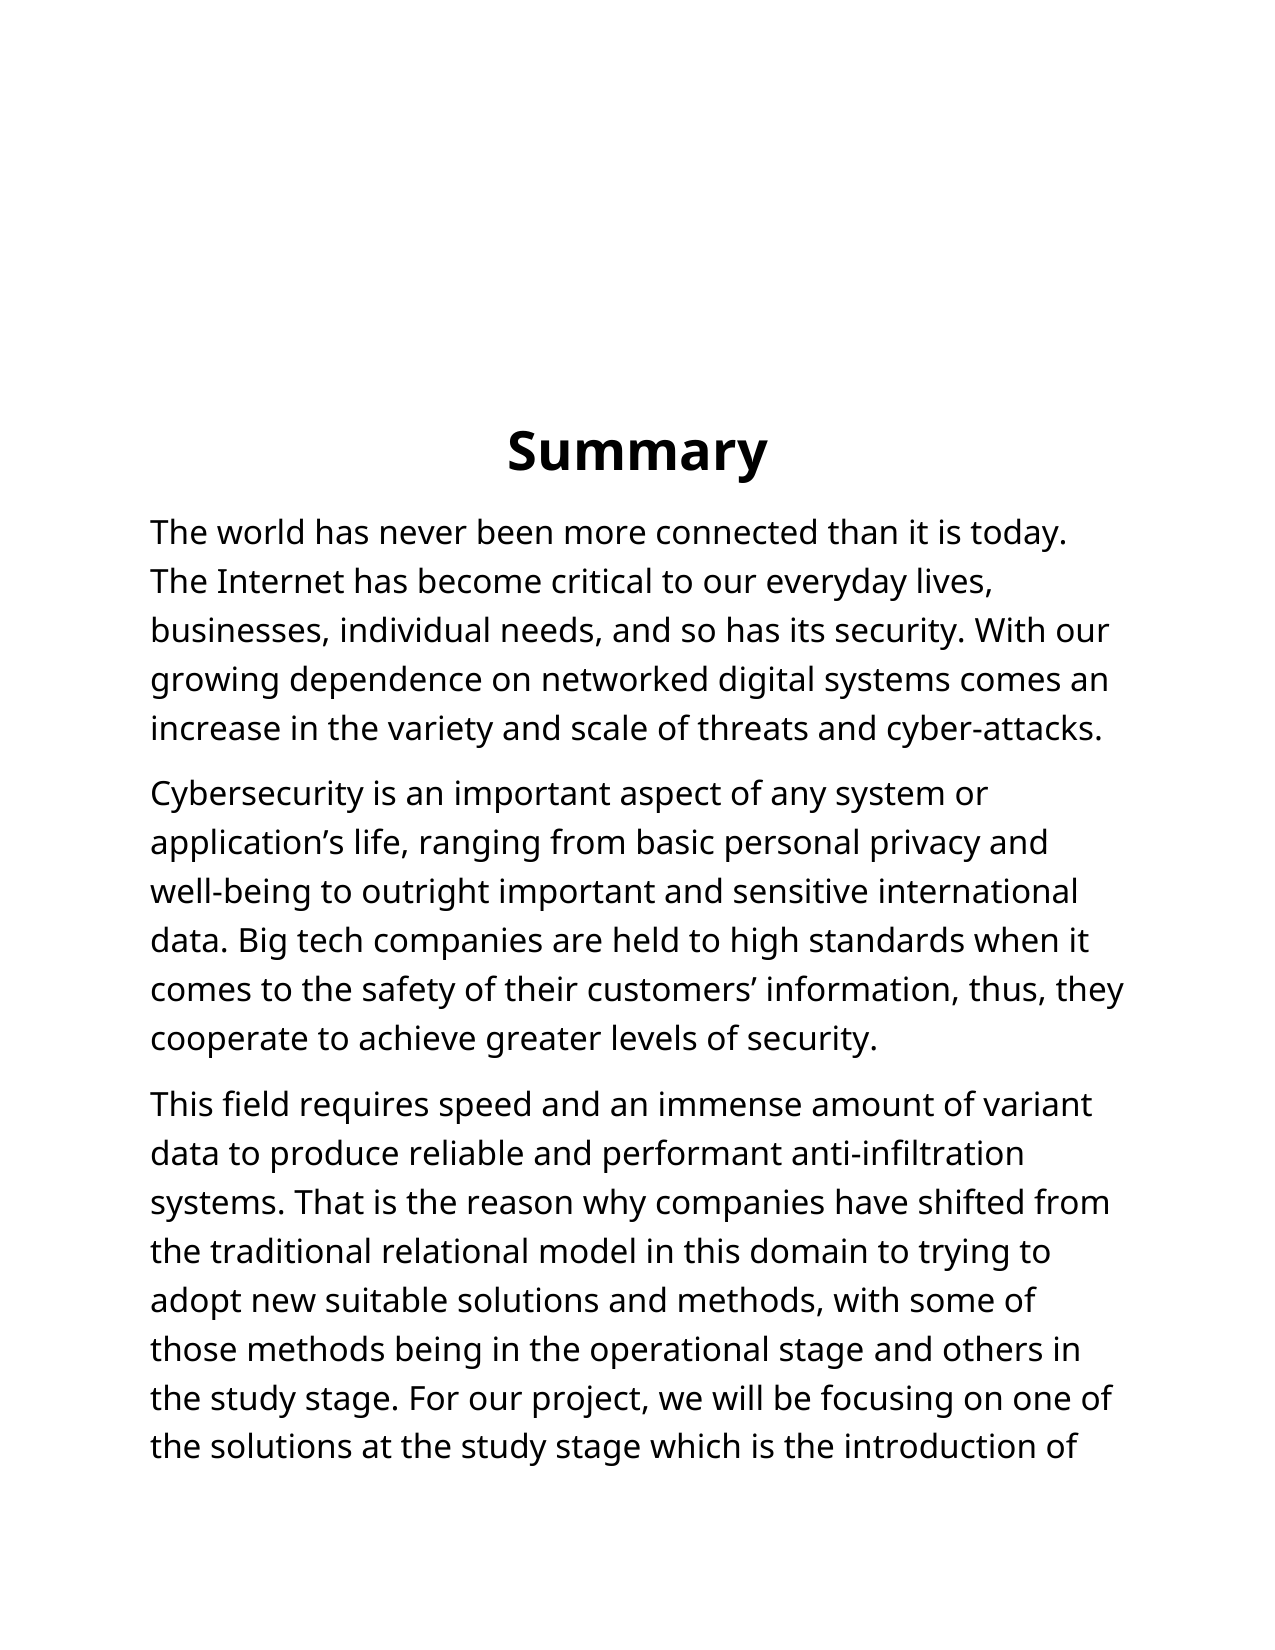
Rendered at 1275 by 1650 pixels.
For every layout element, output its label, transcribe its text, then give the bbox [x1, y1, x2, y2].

text Cybersecurity is an important aspect of any system or application’s life, ranging from basic personal privacy and well-being to outright important and sensitive international data. Big tech companies are held to high standards when it comes to the safety of their customers’ information, thus, they cooperate to achieve greater levels of security. [150, 770, 1125, 1060]
text Summary [150, 412, 1125, 486]
text The world has never been more connected than it is today. The Internet has become critical to our everyday lives, businesses, individual needs, and so has its security. With our growing dependence on networked digital systems comes an increase in the variety and scale of threats and cyber-attacks. [150, 509, 1125, 750]
